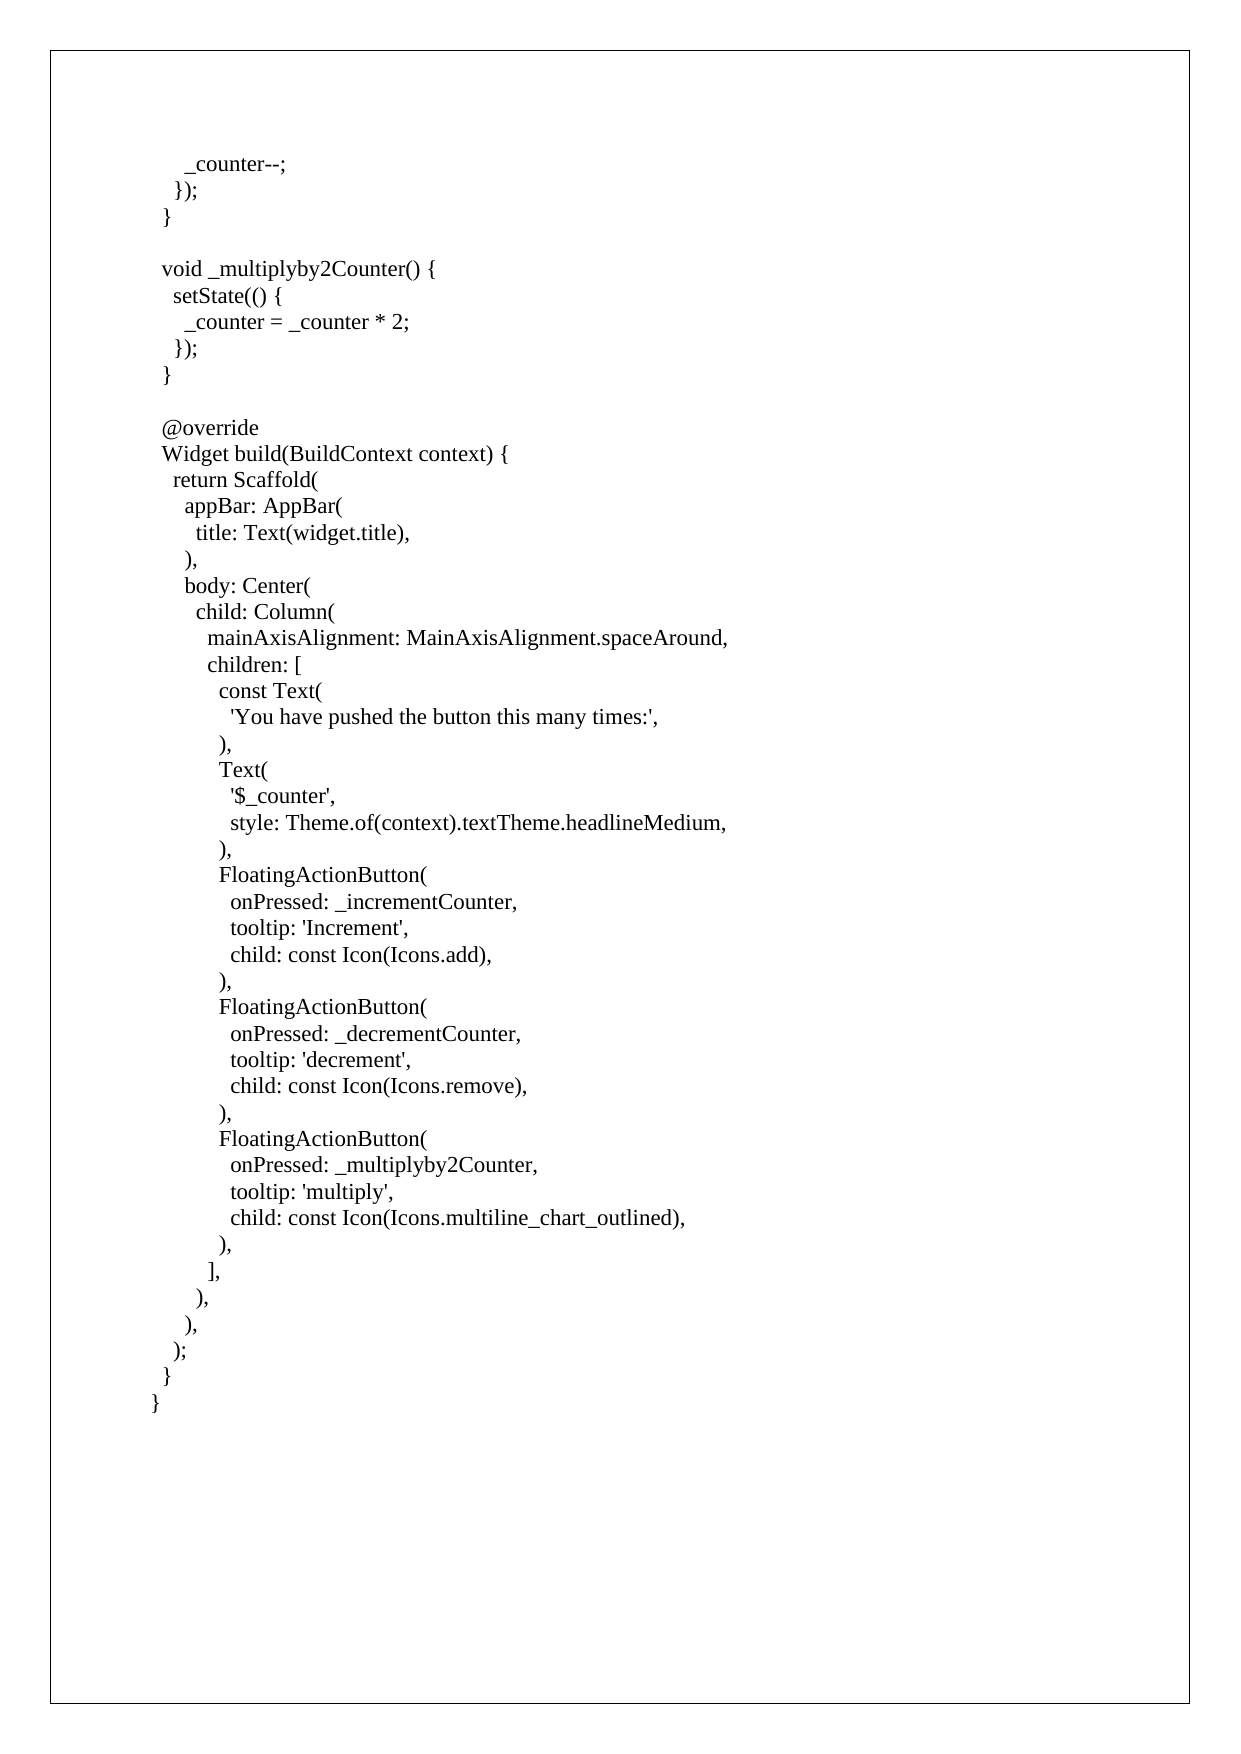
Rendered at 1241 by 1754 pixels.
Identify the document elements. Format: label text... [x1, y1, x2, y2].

text FloatingActionButton( [150, 993, 1090, 1020]
text style: Theme.of(context).textTheme.headlineMedium, [150, 809, 1090, 835]
text FloatingActionButton( [150, 1125, 1090, 1151]
text ), [150, 967, 1090, 993]
text }); [150, 176, 1090, 203]
text tooltip: 'decrement', [150, 1046, 1090, 1072]
text }); [150, 334, 1090, 361]
text ), [150, 730, 1090, 756]
text } [150, 203, 1090, 229]
text appBar: AppBar( [150, 493, 1090, 519]
text _counter = _counter * 2; [150, 308, 1090, 334]
text void _multiplyby2Counter() { [150, 255, 1090, 282]
text children: [ [150, 651, 1090, 677]
text } [150, 1389, 1090, 1415]
text } [150, 361, 1090, 387]
text ), [150, 545, 1090, 572]
text child: const Icon(Icons.remove), [150, 1072, 1090, 1099]
text return Scaffold( [150, 466, 1090, 493]
text Text( [150, 756, 1090, 782]
text 'You have pushed the button this many times:', [150, 703, 1090, 730]
text ), [150, 835, 1090, 862]
text onPressed: _decrementCounter, [150, 1020, 1090, 1046]
text body: Center( [150, 572, 1090, 598]
text ), [150, 1231, 1090, 1257]
text const Text( [150, 677, 1090, 703]
text tooltip: 'multiply', [150, 1178, 1090, 1204]
text child: const Icon(Icons.add), [150, 941, 1090, 967]
text '$_counter', [150, 782, 1090, 809]
text ), [150, 1099, 1090, 1125]
text child: Column( [150, 598, 1090, 624]
text _counter--; [150, 150, 1090, 176]
text title: Text(widget.title), [150, 519, 1090, 545]
text onPressed: _incrementCounter, [150, 888, 1090, 914]
text onPressed: _multiplyby2Counter, [150, 1151, 1090, 1178]
text ], [150, 1257, 1090, 1283]
text Widget build(BuildContext context) { [150, 440, 1090, 466]
text setState(() { [150, 282, 1090, 308]
text ); [150, 1336, 1090, 1362]
text @override [150, 413, 1090, 440]
text } [150, 1362, 1090, 1389]
text tooltip: 'Increment', [150, 914, 1090, 941]
text ), [150, 1283, 1090, 1309]
text ), [150, 1309, 1090, 1336]
text FloatingActionButton( [150, 862, 1090, 888]
text child: const Icon(Icons.multiline_chart_outlined), [150, 1204, 1090, 1231]
text mainAxisAlignment: MainAxisAlignment.spaceAround, [150, 624, 1090, 651]
